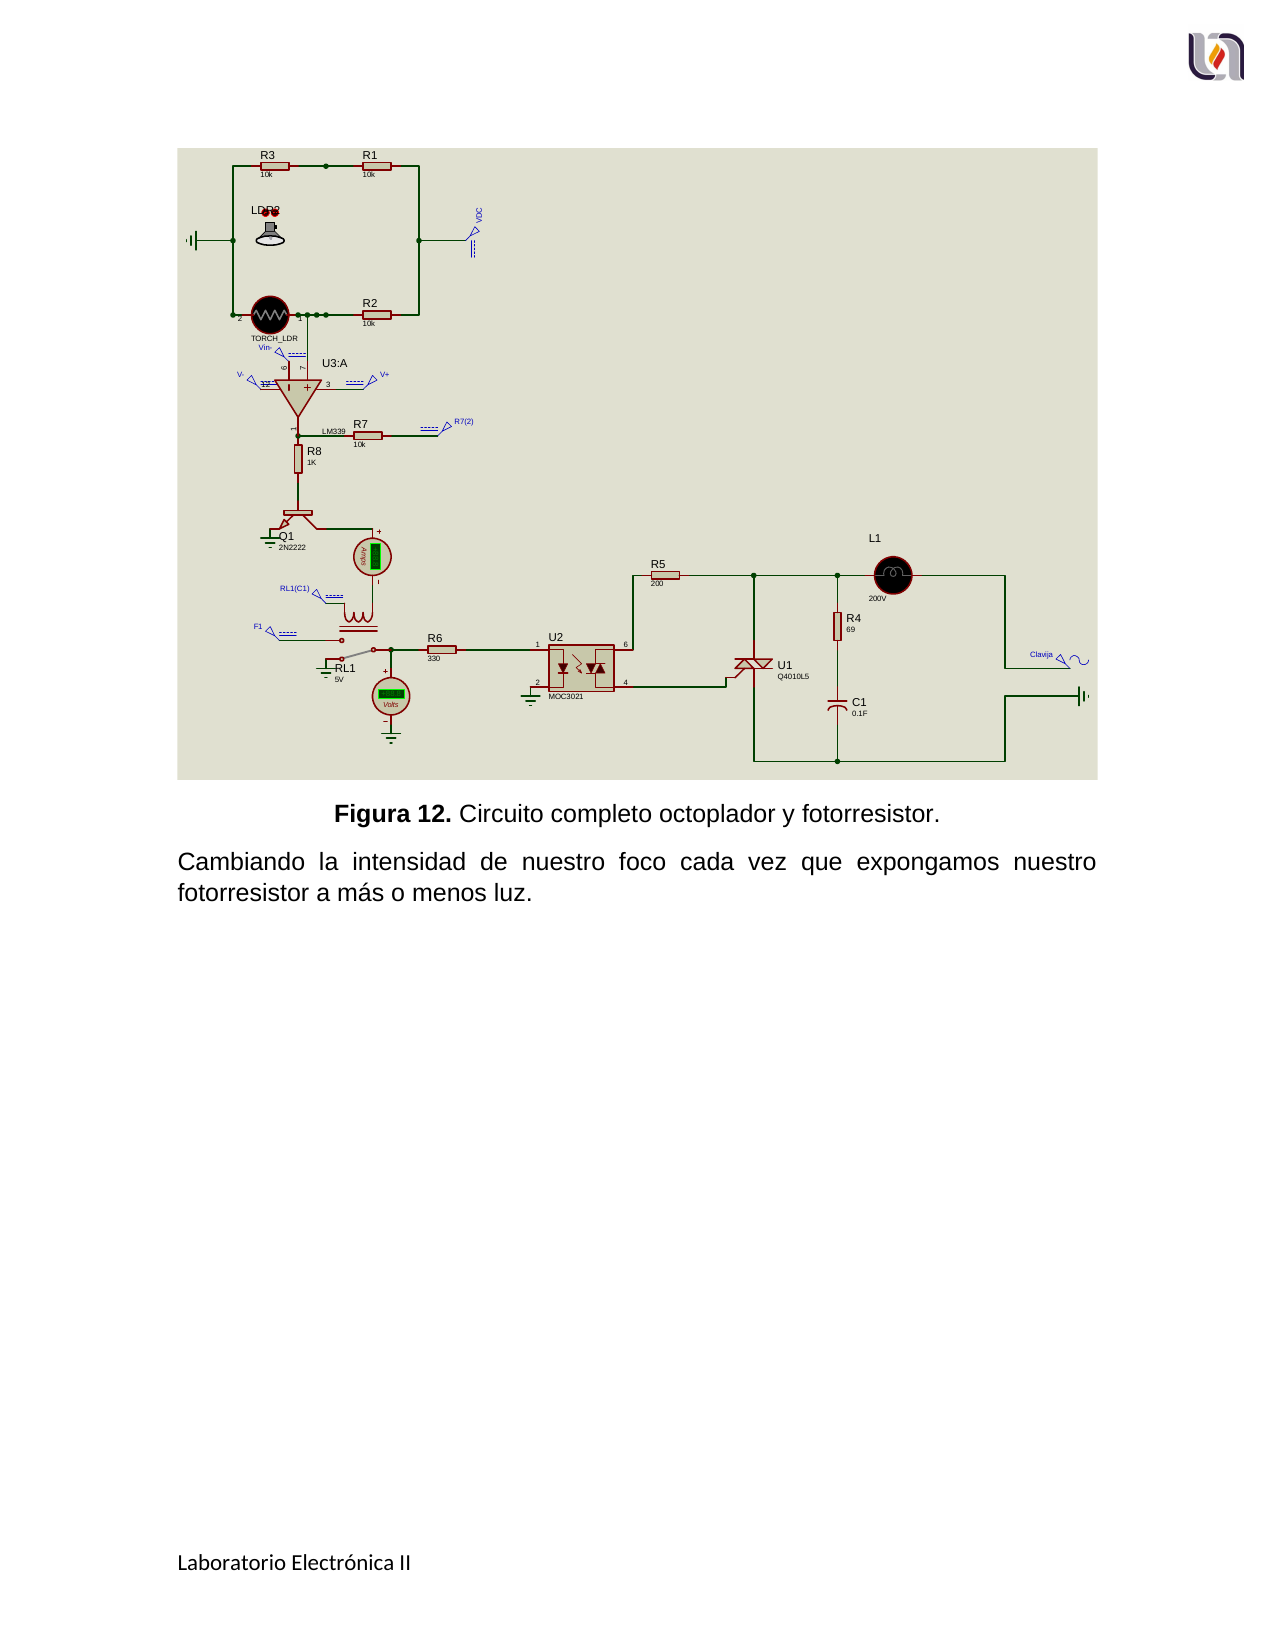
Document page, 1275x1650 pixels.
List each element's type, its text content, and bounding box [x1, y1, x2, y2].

text Cambiando la intensidad de nuestro foco cada vez que expongamos nuestro fotorresistor a más o menos luz. [177, 847, 1098, 906]
picture [1187, 24, 1244, 81]
text Figura 12. Circuito completo octoplador y fotorresistor. [177, 799, 1098, 828]
